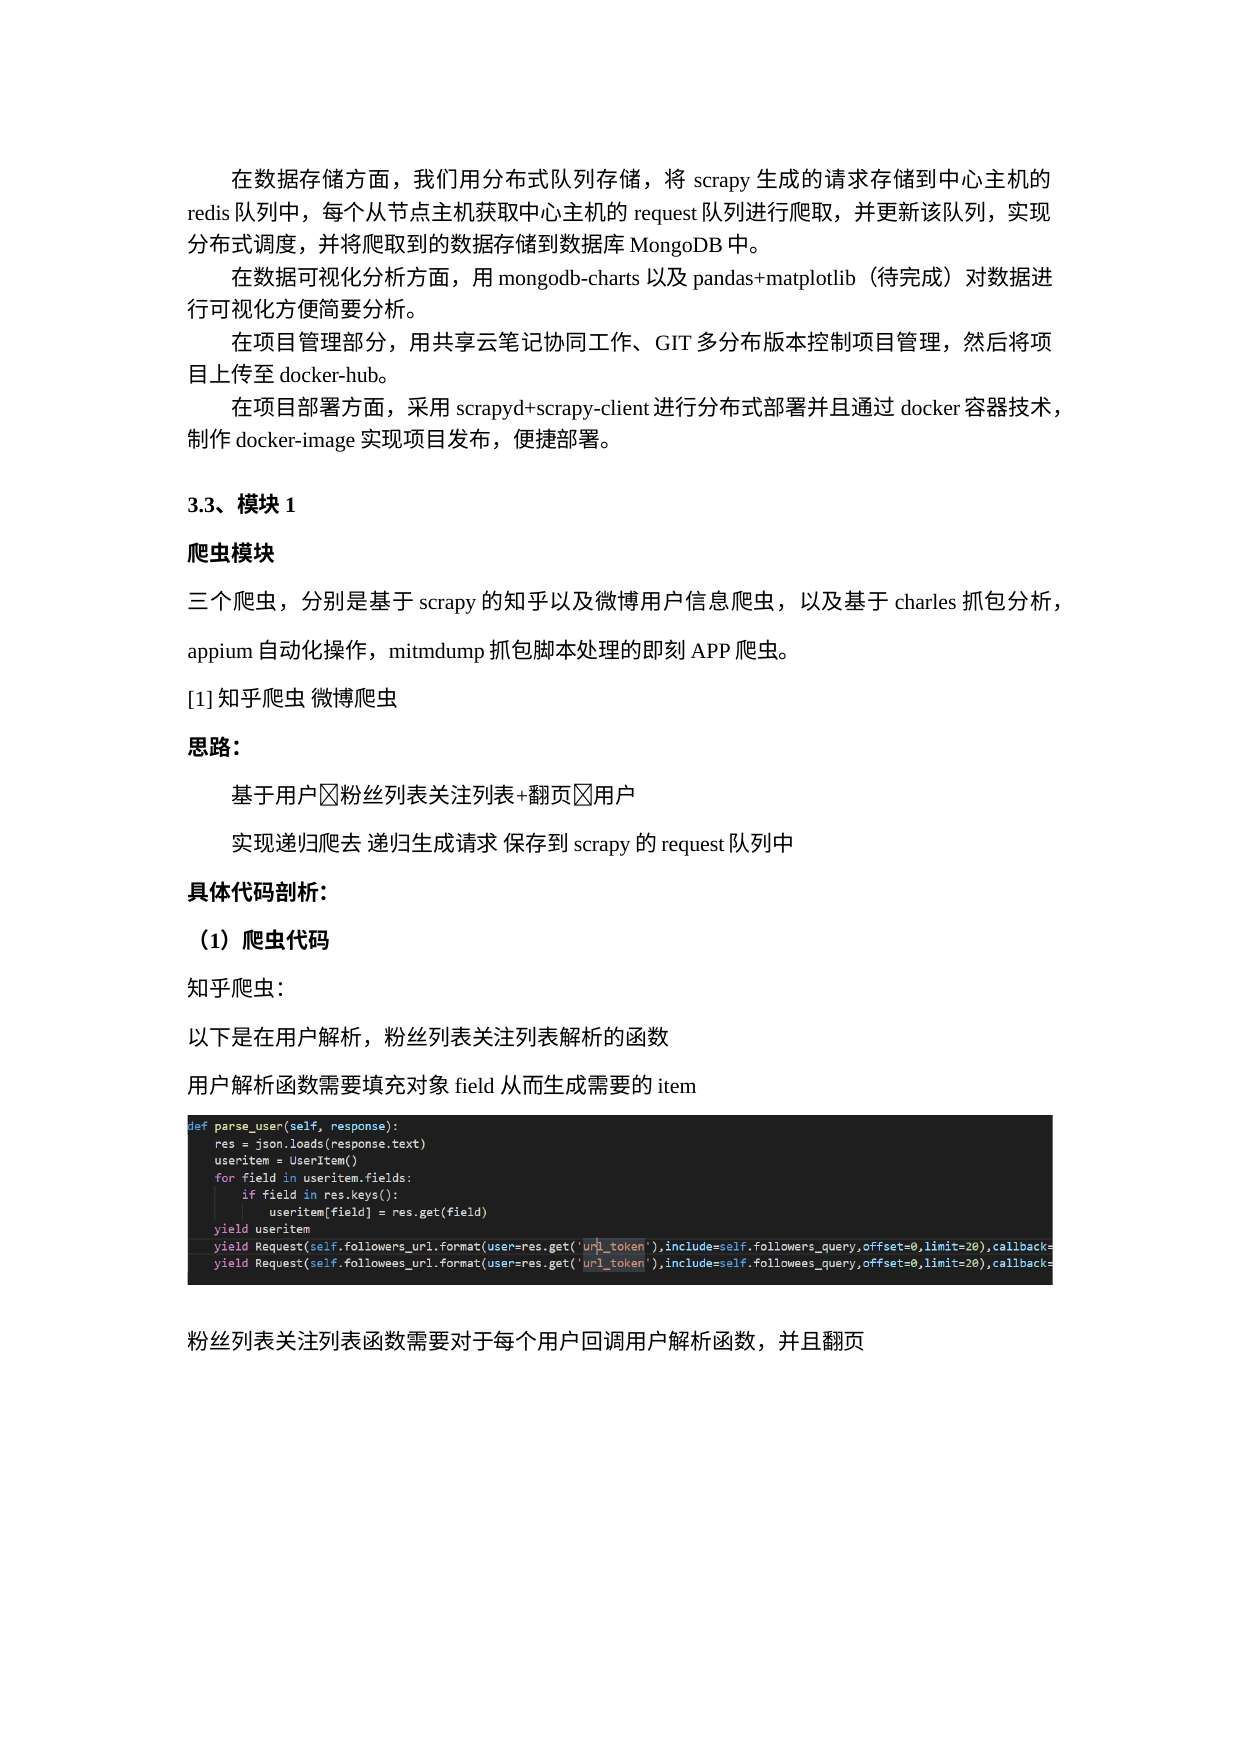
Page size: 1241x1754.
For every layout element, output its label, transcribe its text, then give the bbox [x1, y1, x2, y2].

text 粉丝列表关注列表函数需要对于每个用户回调用户解析函数，并且翻页 [187, 1323, 1053, 1356]
text 爬虫模块 [187, 535, 1053, 568]
text 用户解析函数需要填充对象field 从而生成需要的item [187, 1067, 1053, 1100]
text 三个爬虫，分别是基于scrapy的知乎以及微博用户信息爬虫，以及基于charles抓包分析，appium自动化操作，mitmdump抓包脚本处理的即刻APP爬虫。 [187, 584, 1053, 665]
text 在项目管理部分，用共享云笔记协同工作、GIT多分布版本控制项目管理，然后将项目上传至docker-hub。 [187, 324, 1053, 389]
text 3.3、模块1 [187, 487, 1053, 519]
text 在项目部署方面，采用scrapyd+scrapy-client进行分布式部署并且通过docker容器技术，制作docker-image实现项目发布，便捷部署。 [187, 389, 1053, 454]
text 思路： [187, 729, 1053, 762]
text [1] 知乎爬虫 微博爬虫 [187, 681, 1053, 713]
text 知乎爬虫： [187, 971, 1053, 1003]
text 在数据可视化分析方面，用mongodb-charts以及pandas+matplotlib（待完成）对数据进行可视化方便简要分析。 [187, 259, 1053, 324]
text 基于用户粉丝列表关注列表+翻页用户 [231, 777, 1053, 810]
text 实现递归爬去 递归生成请求 保存到scrapy的request队列中 [231, 826, 1053, 858]
text （1）爬虫代码 [187, 922, 1053, 955]
text 以下是在用户解析，粉丝列表关注列表解析的函数 [187, 1019, 1053, 1052]
picture [187, 1115, 1053, 1285]
text 在数据存储方面，我们用分布式队列存储，将scrapy生成的请求存储到中心主机的redis队列中，每个从节点主机获取中心主机的request队列进行爬取，并更新该队列，实现分布式调度，并将爬取到的数据存储到数据库MongoDB中。 [187, 162, 1053, 259]
text 具体代码剖析： [187, 874, 1053, 907]
